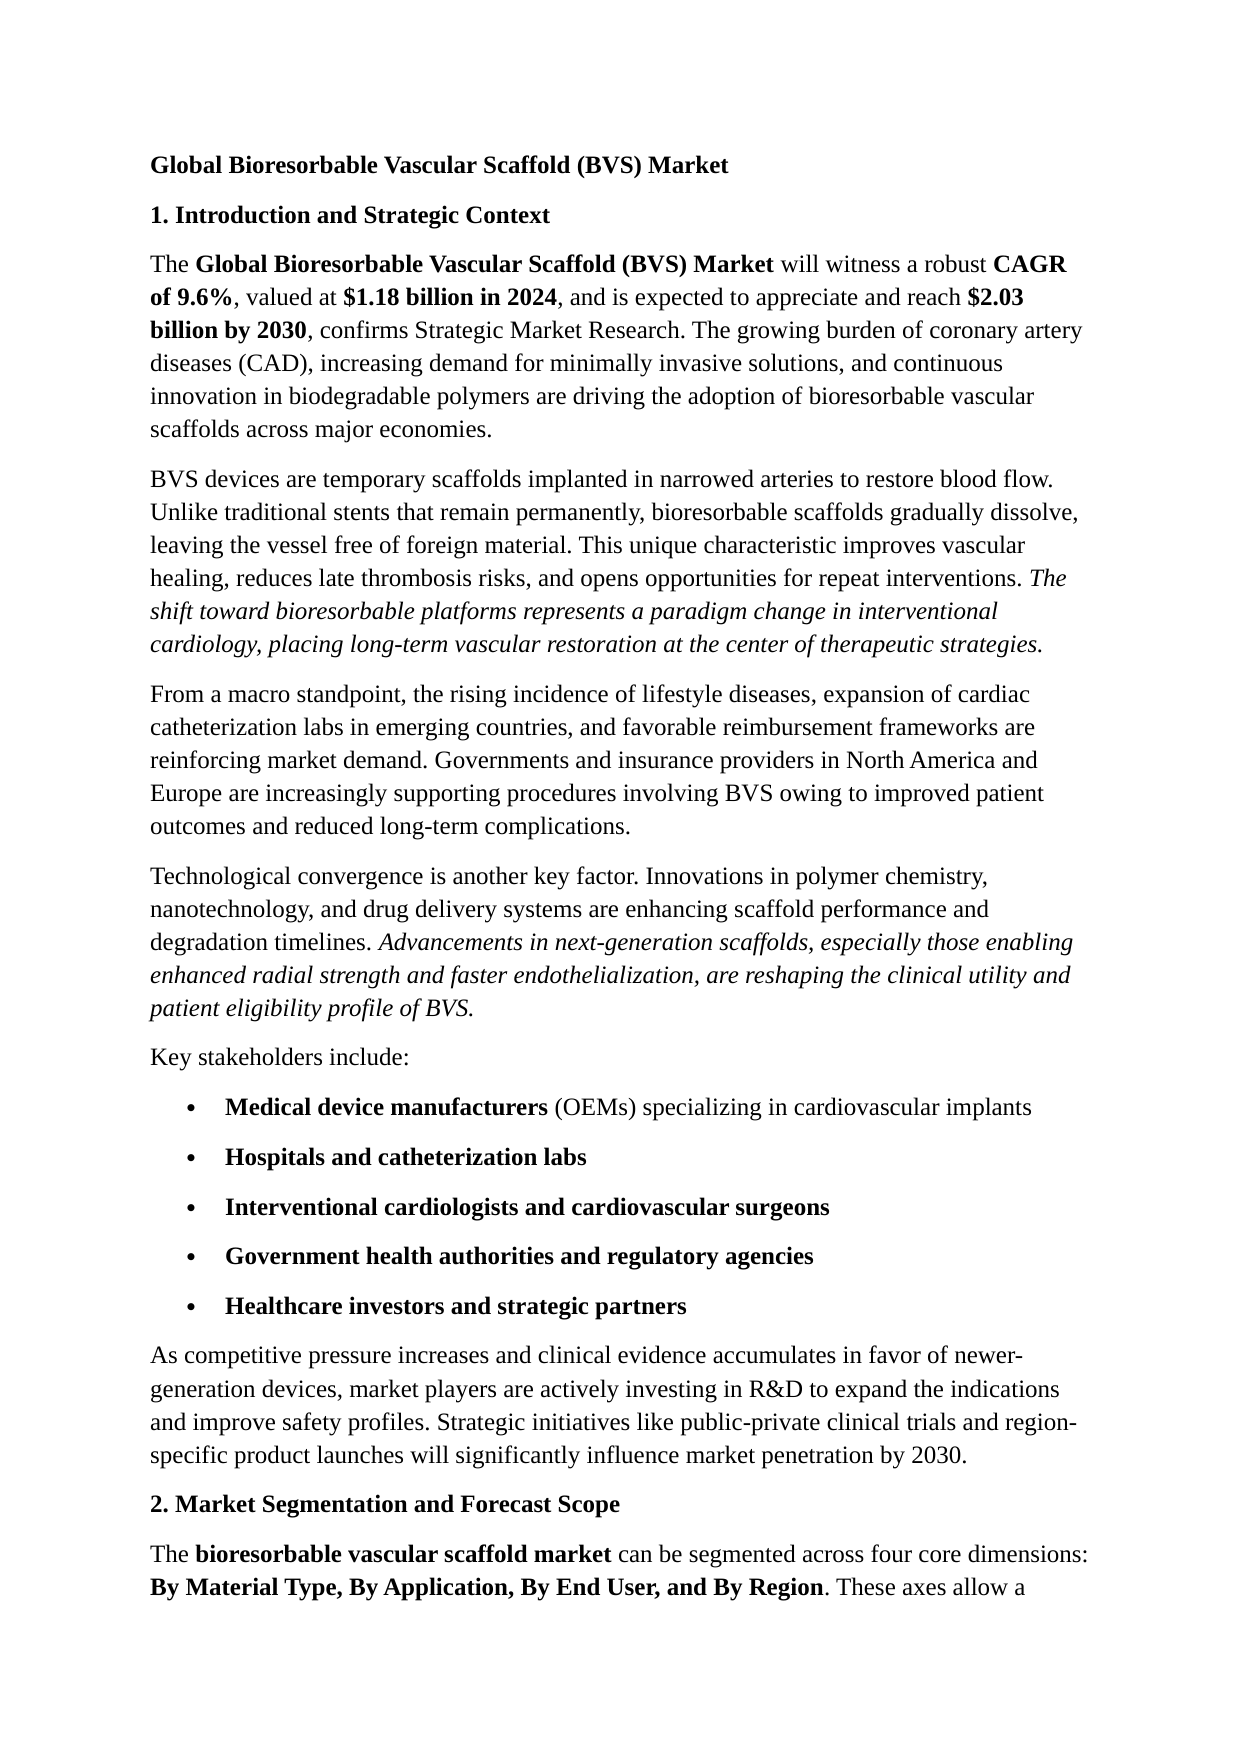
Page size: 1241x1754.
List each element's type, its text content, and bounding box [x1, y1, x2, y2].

text The Global Bioresorbable Vascular Scaffold (BVS) Market will witness a robust CAGR of 9.6%, valued at $1.18 billion in 2024, and is expected to appreciate and reach $2.03 billion by 2030, confirms Strategic Market Research. The growing burden of coronary artery diseases (CAD), increasing demand for minimally invasive solutions, and continuous innovation in biodegradable polymers are driving the adoption of bioresorbable vascular scaffolds across major economies. [150, 249, 1090, 443]
text As competitive pressure increases and clinical evidence accumulates in favor of newer-generation devices, market players are actively investing in R&D to expand the indications and improve safety profiles. Strategic initiatives like public-private clinical trials and region-specific product launches will significantly influence market penetration by 2030. [150, 1341, 1090, 1468]
list Medical device manufacturers (OEMs) specializing in cardiovascular implants [187, 1092, 1090, 1121]
text BVS devices are temporary scaffolds implanted in narrowed arteries to restore blood flow. Unlike traditional stents that remain permanently, bioresorbable scaffolds gradually dissolve, leaving the vessel free of foreign material. This unique characteristic improves vascular healing, reduces late thrombosis risks, and opens opportunities for repeat interventions. The shift toward bioresorbable platforms represents a paradigm change in interventional cardiology, placing long-term vascular restoration at the center of therapeutic strategies. [150, 464, 1090, 658]
text Global Bioresorbable Vascular Scaffold (BVS) Market [150, 150, 1090, 179]
list Healthcare investors and strategic partners [187, 1291, 1090, 1320]
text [150, 1539, 1090, 1601]
list Interventional cardiologists and cardiovascular surgeons [187, 1192, 1090, 1220]
text 2. Market Segmentation and Forecast Scope [150, 1489, 1090, 1518]
text Technological convergence is another key factor. Innovations in polymer chemistry, nanotechnology, and drug delivery systems are enhancing scaffold performance and degradation timelines. Advancements in next-generation scaffolds, especially those enabling enhanced radial strength and faster endothelialization, are reshaping the clinical utility and patient eligibility profile of BVS. [150, 861, 1090, 1022]
list Hospitals and catheterization labs [187, 1142, 1090, 1171]
text Key stakeholders include: [150, 1042, 1090, 1071]
text From a macro standpoint, the rising incidence of lifestyle diseases, expansion of cardiac catheterization labs in emerging countries, and favorable reimbursement frameworks are reinforcing market demand. Governments and insurance providers in North America and Europe are increasingly supporting procedures involving BVS owing to improved patient outcomes and reduced long-term complications. [150, 679, 1090, 840]
text 1. Introduction and Strategic Context [150, 200, 1090, 228]
list Government health authorities and regulatory agencies [187, 1241, 1090, 1270]
